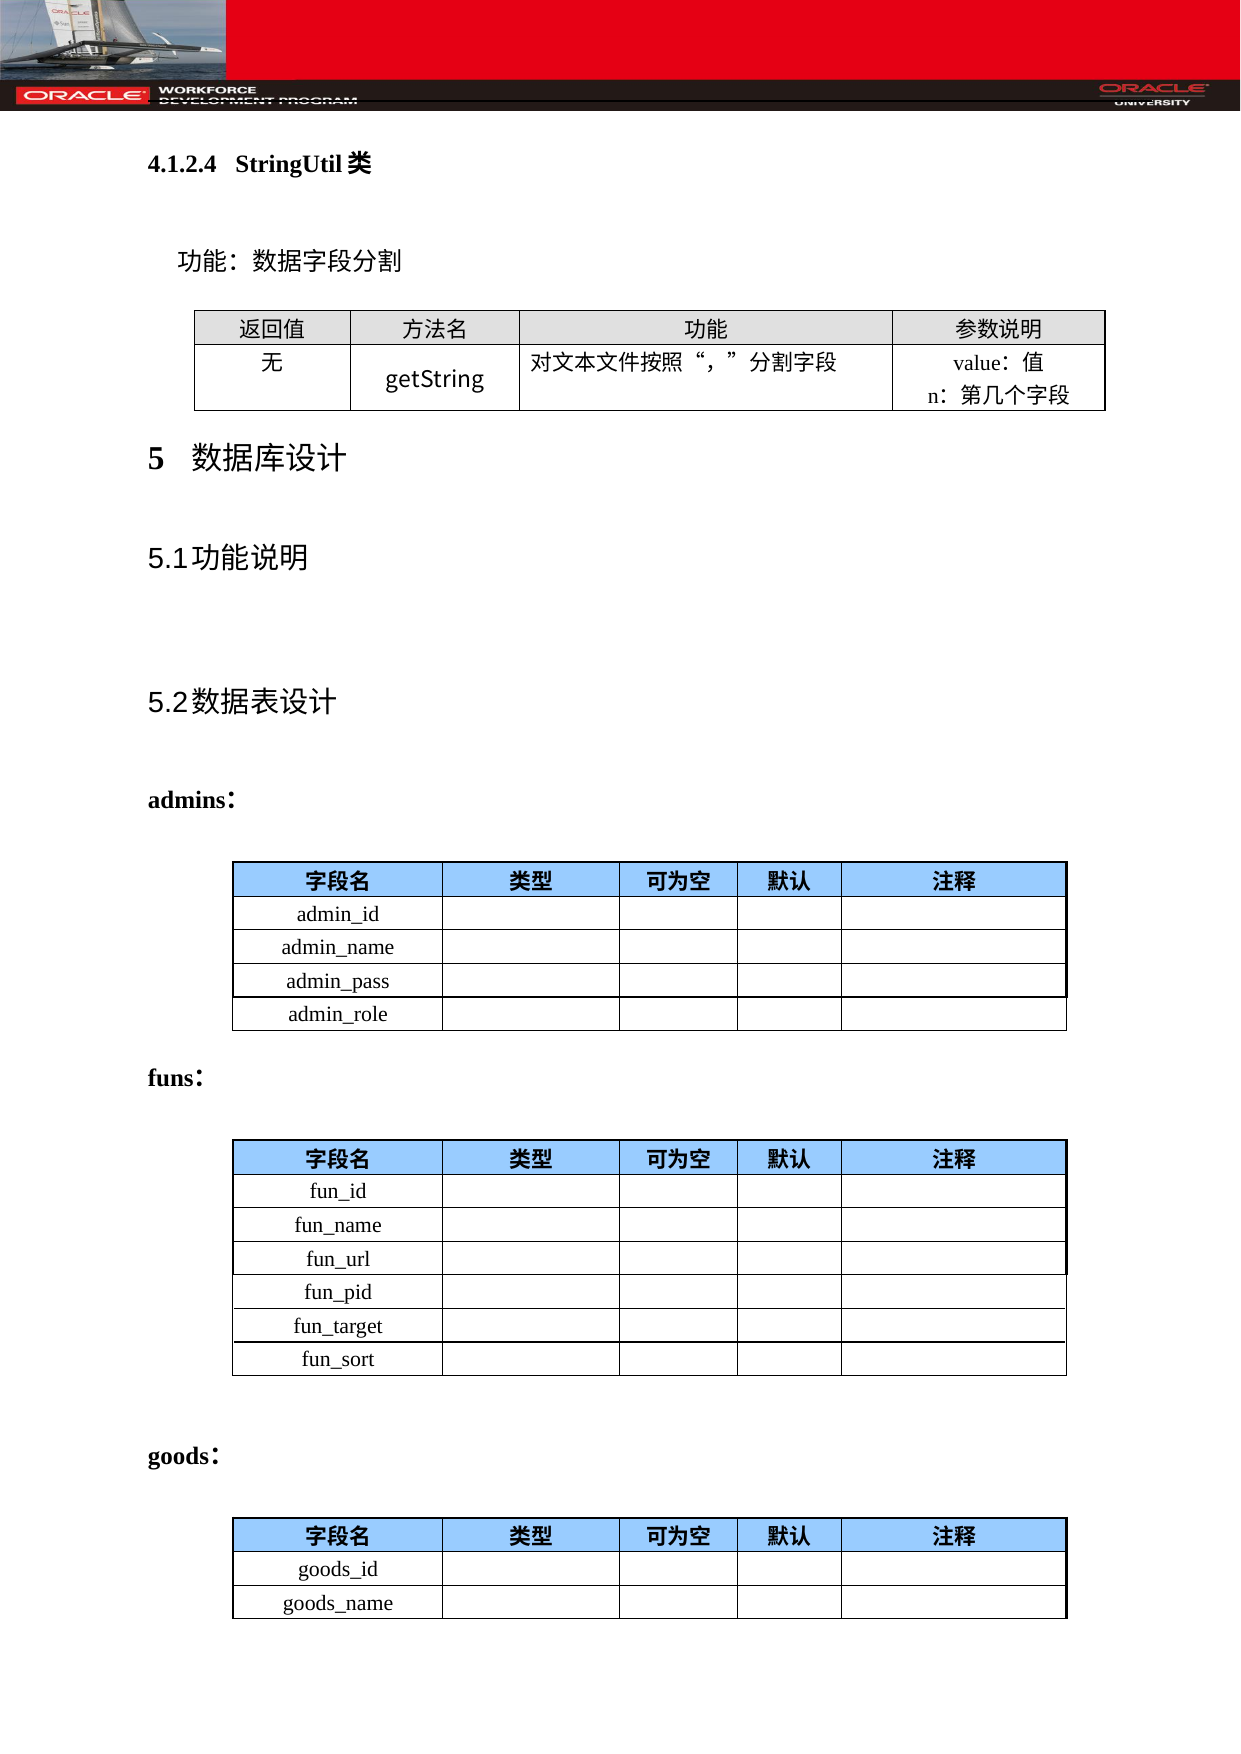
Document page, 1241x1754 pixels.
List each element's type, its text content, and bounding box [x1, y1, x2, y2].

table_cell fun_sort [233, 1341, 442, 1375]
table_cell [842, 1175, 1065, 1207]
table_cell [738, 1208, 841, 1241]
table_cell [620, 1242, 737, 1274]
table_cell [443, 1309, 619, 1341]
table_cell [842, 1242, 1065, 1274]
subtitle StringUtil类 功能：数据字段分割 [148, 129, 1152, 292]
table_cell [620, 930, 737, 963]
subtitle admins： [148, 766, 1152, 831]
table_cell [738, 1242, 841, 1274]
table_cell [842, 1275, 1066, 1308]
table_cell [620, 897, 737, 929]
table_header 默认 [738, 1141, 841, 1174]
table_cell 对文本文件按照“，”分割字段 [520, 345, 892, 410]
table_cell [620, 998, 737, 1030]
table_cell [443, 1586, 619, 1618]
table_cell [738, 1552, 841, 1585]
table_cell [738, 964, 841, 996]
table_cell fun_target [233, 1308, 442, 1341]
subtitle 功能说明 [148, 523, 1152, 588]
table_cell [620, 1275, 737, 1308]
subtitle 数据库设计 [148, 423, 1152, 488]
table_header 方法名 [351, 311, 519, 344]
table_cell [443, 1343, 619, 1375]
table_cell admin_role [233, 998, 442, 1030]
table_cell fun_id [234, 1175, 442, 1207]
table_cell [738, 998, 841, 1030]
table_cell [620, 964, 737, 996]
table_cell [443, 1175, 619, 1207]
table_cell [738, 1275, 841, 1308]
table_cell [842, 897, 1065, 929]
table_cell value：值 n：第几个字段 [893, 345, 1104, 410]
table_cell [738, 897, 841, 929]
table_header 注释 [842, 1141, 1065, 1174]
table_header 字段名 [234, 1519, 442, 1551]
table_cell [620, 1208, 737, 1241]
table_cell [842, 1341, 1066, 1375]
table_cell fun_pid [233, 1275, 442, 1308]
table_header 返回值 [195, 311, 350, 344]
table_cell admin_name [234, 930, 442, 963]
subtitle funs： [148, 1043, 1152, 1108]
subtitle goods： [148, 1421, 1152, 1486]
table_cell [620, 1343, 737, 1375]
table_cell [842, 1586, 1065, 1618]
table_cell [620, 1552, 737, 1585]
table_cell [443, 998, 619, 1030]
subtitle 数据表设计 [148, 667, 1152, 732]
picture [0, 0, 1241, 111]
table_cell fun_name [234, 1208, 442, 1241]
table_cell [620, 1309, 737, 1341]
table_header 字段名 [234, 863, 442, 896]
table_header 可为空 [620, 863, 737, 896]
table_header 可为空 [620, 1141, 737, 1174]
table_cell [620, 1175, 737, 1207]
table_cell [738, 1175, 841, 1207]
table_header 注释 [842, 1519, 1065, 1551]
table_cell [842, 1552, 1065, 1585]
table_cell [738, 930, 841, 963]
table_cell [620, 1586, 737, 1618]
table_header 注释 [842, 863, 1065, 896]
table_cell [443, 1275, 619, 1308]
table_header 类型 [443, 1141, 619, 1174]
table_header 功能 [520, 311, 892, 344]
table_header 默认 [738, 863, 841, 896]
table_cell getString [351, 345, 519, 410]
table_cell goods_name [234, 1586, 442, 1618]
table_cell [443, 1242, 619, 1274]
table_header 参数说明 [893, 311, 1104, 344]
table_cell [738, 1586, 841, 1618]
table_cell goods_id [234, 1552, 442, 1585]
table_cell [738, 1343, 841, 1375]
table_cell [443, 930, 619, 963]
table_header 类型 [443, 863, 619, 896]
table_header 类型 [443, 1519, 619, 1551]
table_cell [842, 998, 1066, 1030]
table_cell [842, 964, 1065, 996]
table_header 字段名 [234, 1141, 442, 1174]
table_cell [738, 1309, 841, 1341]
table_cell admin_id [234, 897, 442, 929]
table_cell [443, 1208, 619, 1241]
table_cell 无 [195, 345, 350, 410]
table_cell [443, 964, 619, 996]
table_cell [842, 1308, 1066, 1341]
table_header 可为空 [620, 1519, 737, 1551]
table_cell [842, 930, 1065, 963]
table_header 默认 [738, 1519, 841, 1551]
table_cell [842, 1208, 1065, 1241]
table_cell [443, 897, 619, 929]
table_cell admin_pass [234, 964, 442, 996]
table_cell [443, 1552, 619, 1585]
table_cell fun_url [234, 1242, 442, 1274]
